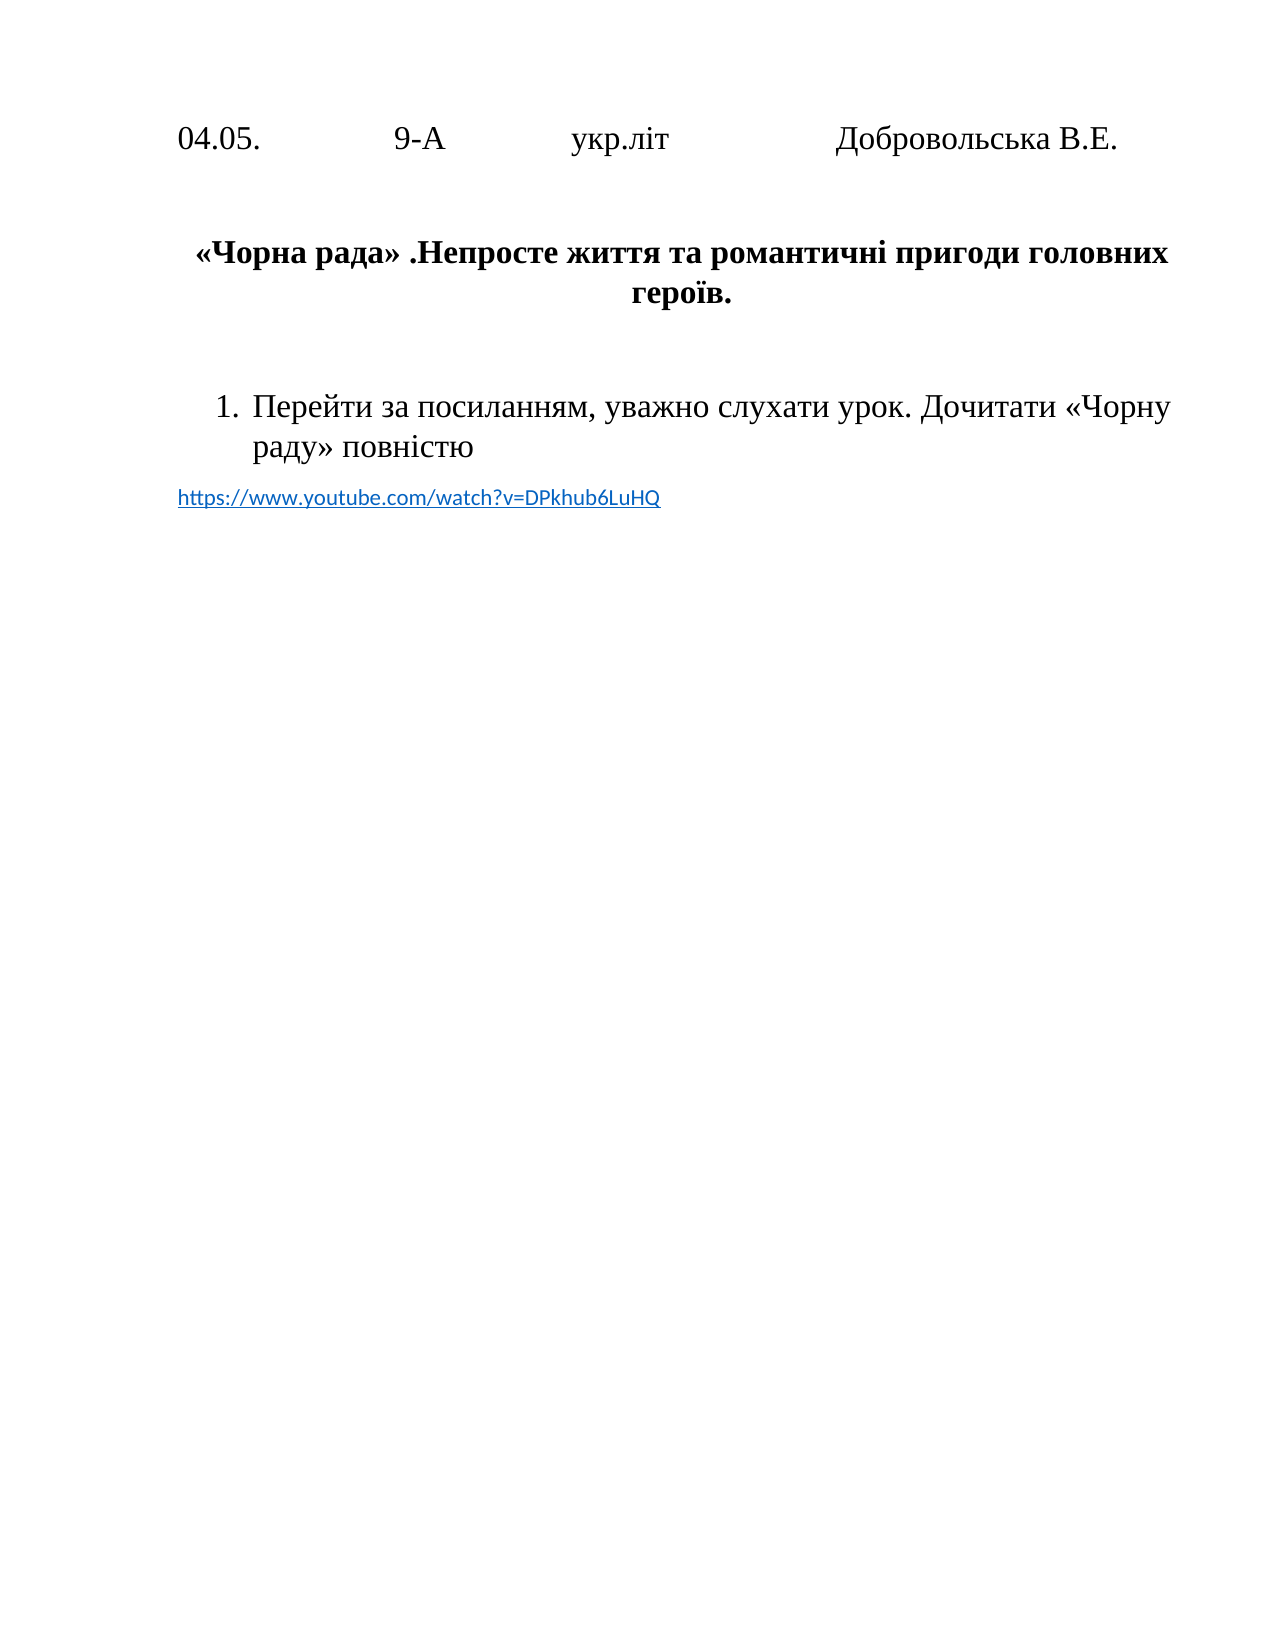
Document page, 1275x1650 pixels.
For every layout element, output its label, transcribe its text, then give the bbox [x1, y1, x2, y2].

list Перейти за посиланням, уважно слухати урок. Дочитати «Чорну раду» повністю [215, 386, 1186, 464]
text https://www.youtube.com/watch?v=DPkhub6LuHQ [177, 483, 1186, 511]
text «Чорна рада» .Непросте життя та романтичні пригоди головних героїв. [177, 232, 1186, 310]
text 04.05. 9-А укр.літ Добровольська В.Е. [177, 118, 1186, 156]
